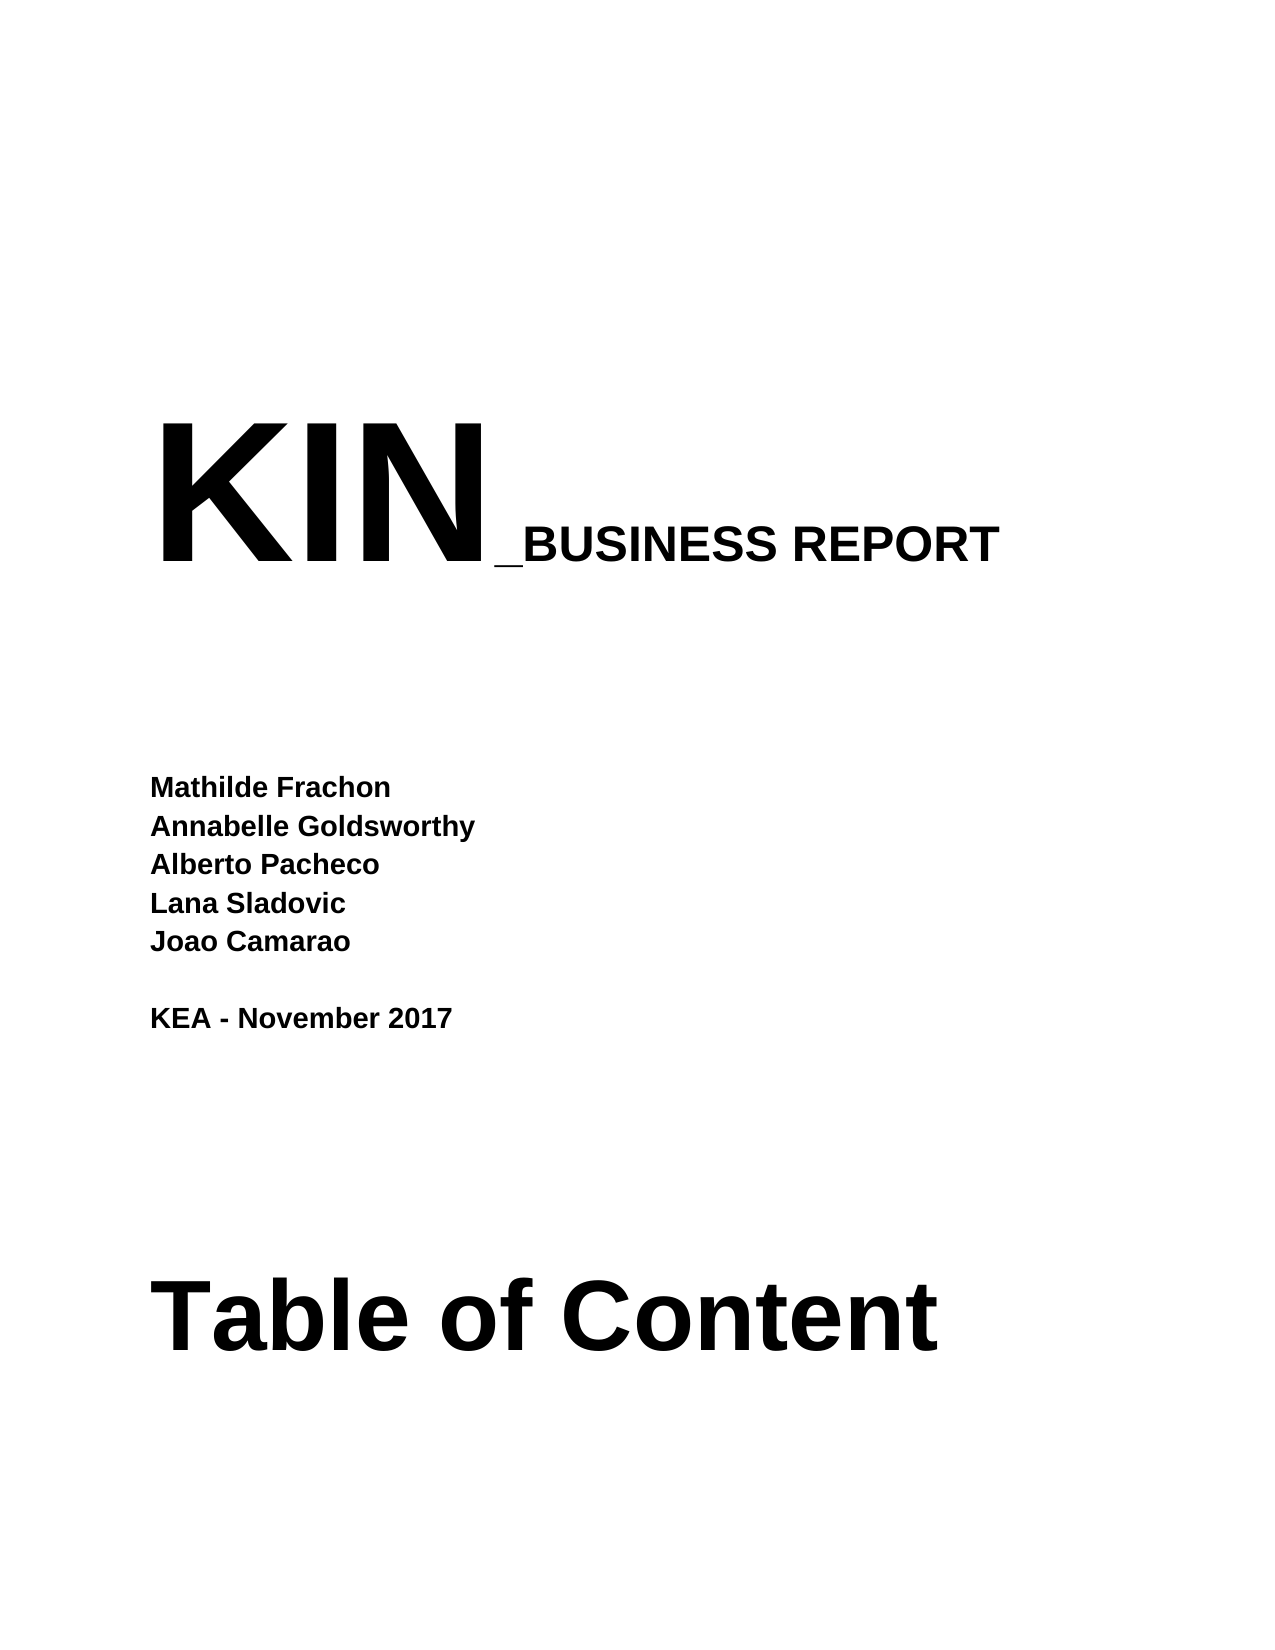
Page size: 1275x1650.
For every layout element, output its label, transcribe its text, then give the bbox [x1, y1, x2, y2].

text KIN_BUSINESS REPORT [150, 374, 1125, 604]
text Joao Camarao [150, 924, 1125, 958]
text Annabelle Goldsworthy [150, 809, 1125, 842]
text Mathilde Frachon [150, 770, 1125, 804]
text KEA - November 2017 [150, 1001, 1125, 1131]
text Lana Sladovic [150, 886, 1125, 919]
subtitle Table of Content [150, 1256, 1125, 1371]
text Alberto Pacheco [150, 847, 1125, 881]
